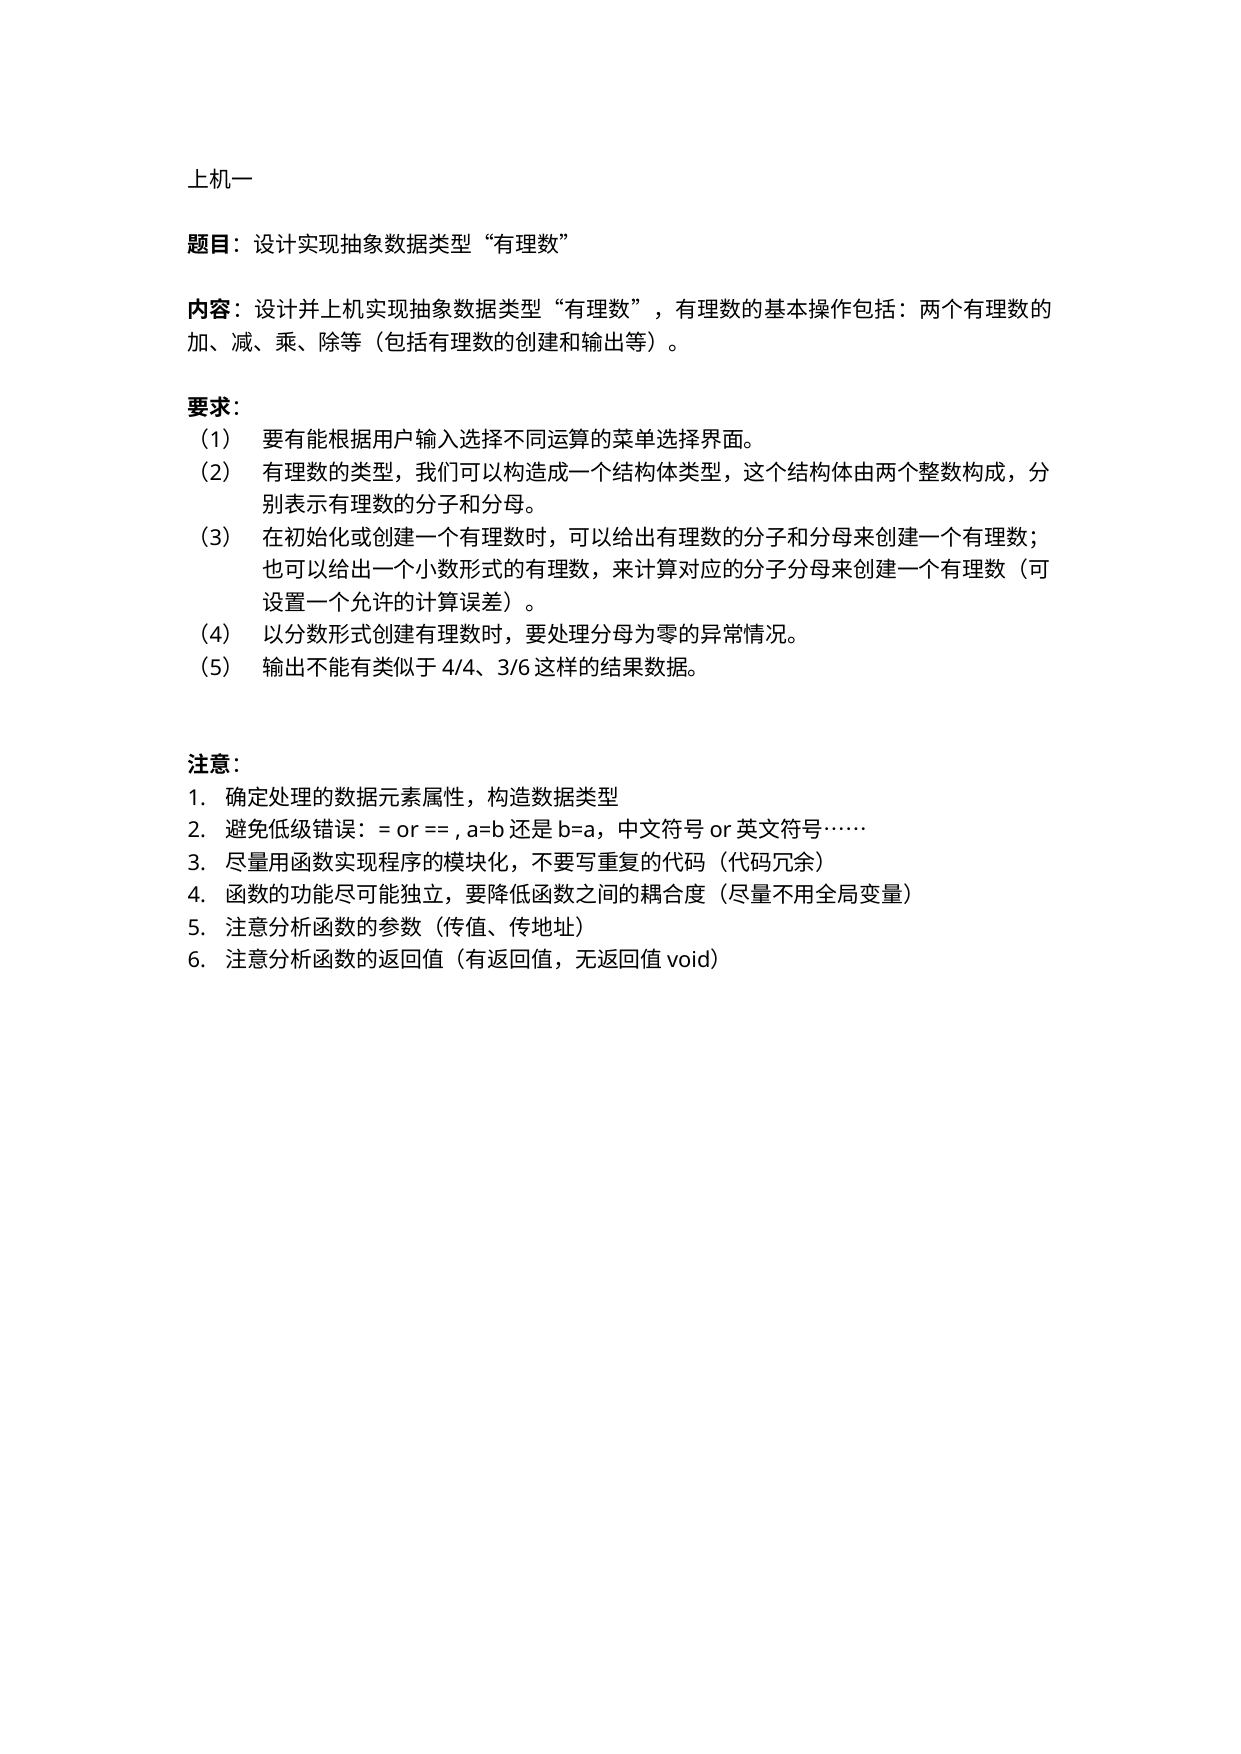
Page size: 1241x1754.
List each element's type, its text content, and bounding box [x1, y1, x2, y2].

text 注意： [187, 747, 1053, 779]
text 要求： [187, 389, 1053, 422]
list 函数的功能尽可能独立，要降低函数之间的耦合度（尽量不用全局变量） [187, 877, 1053, 909]
text 题目：设计实现抽象数据类型“有理数” [187, 227, 1053, 259]
list 有理数的类型，我们可以构造成一个结构体类型，这个结构体由两个整数构成，分别表示有理数的分子和分母。 [187, 454, 1053, 519]
list 以分数形式创建有理数时，要处理分母为零的异常情况。 [187, 617, 1053, 649]
list 注意分析函数的返回值（有返回值，无返回值void） [187, 942, 1053, 974]
list 要有能根据用户输入选择不同运算的菜单选择界面。 [187, 422, 1053, 454]
text 内容：设计并上机实现抽象数据类型“有理数”，有理数的基本操作包括：两个有理数的加、减、乘、除等（包括有理数的创建和输出等）。 [187, 292, 1053, 357]
list 确定处理的数据元素属性，构造数据类型 [187, 779, 1053, 812]
list 避免低级错误：= or == , a=b还是b=a，中文符号or英文符号…… [187, 812, 1053, 844]
list 输出不能有类似于4/4、3/6这样的结果数据。 [187, 649, 1053, 682]
text 上机一 [187, 162, 1053, 194]
list 注意分析函数的参数（传值、传地址） [187, 909, 1053, 942]
list 在初始化或创建一个有理数时，可以给出有理数的分子和分母来创建一个有理数；也可以给出一个小数形式的有理数，来计算对应的分子分母来创建一个有理数（可设置一个允许的计算误差）。 [187, 519, 1053, 617]
list 尽量用函数实现程序的模块化，不要写重复的代码（代码冗余） [187, 844, 1053, 877]
